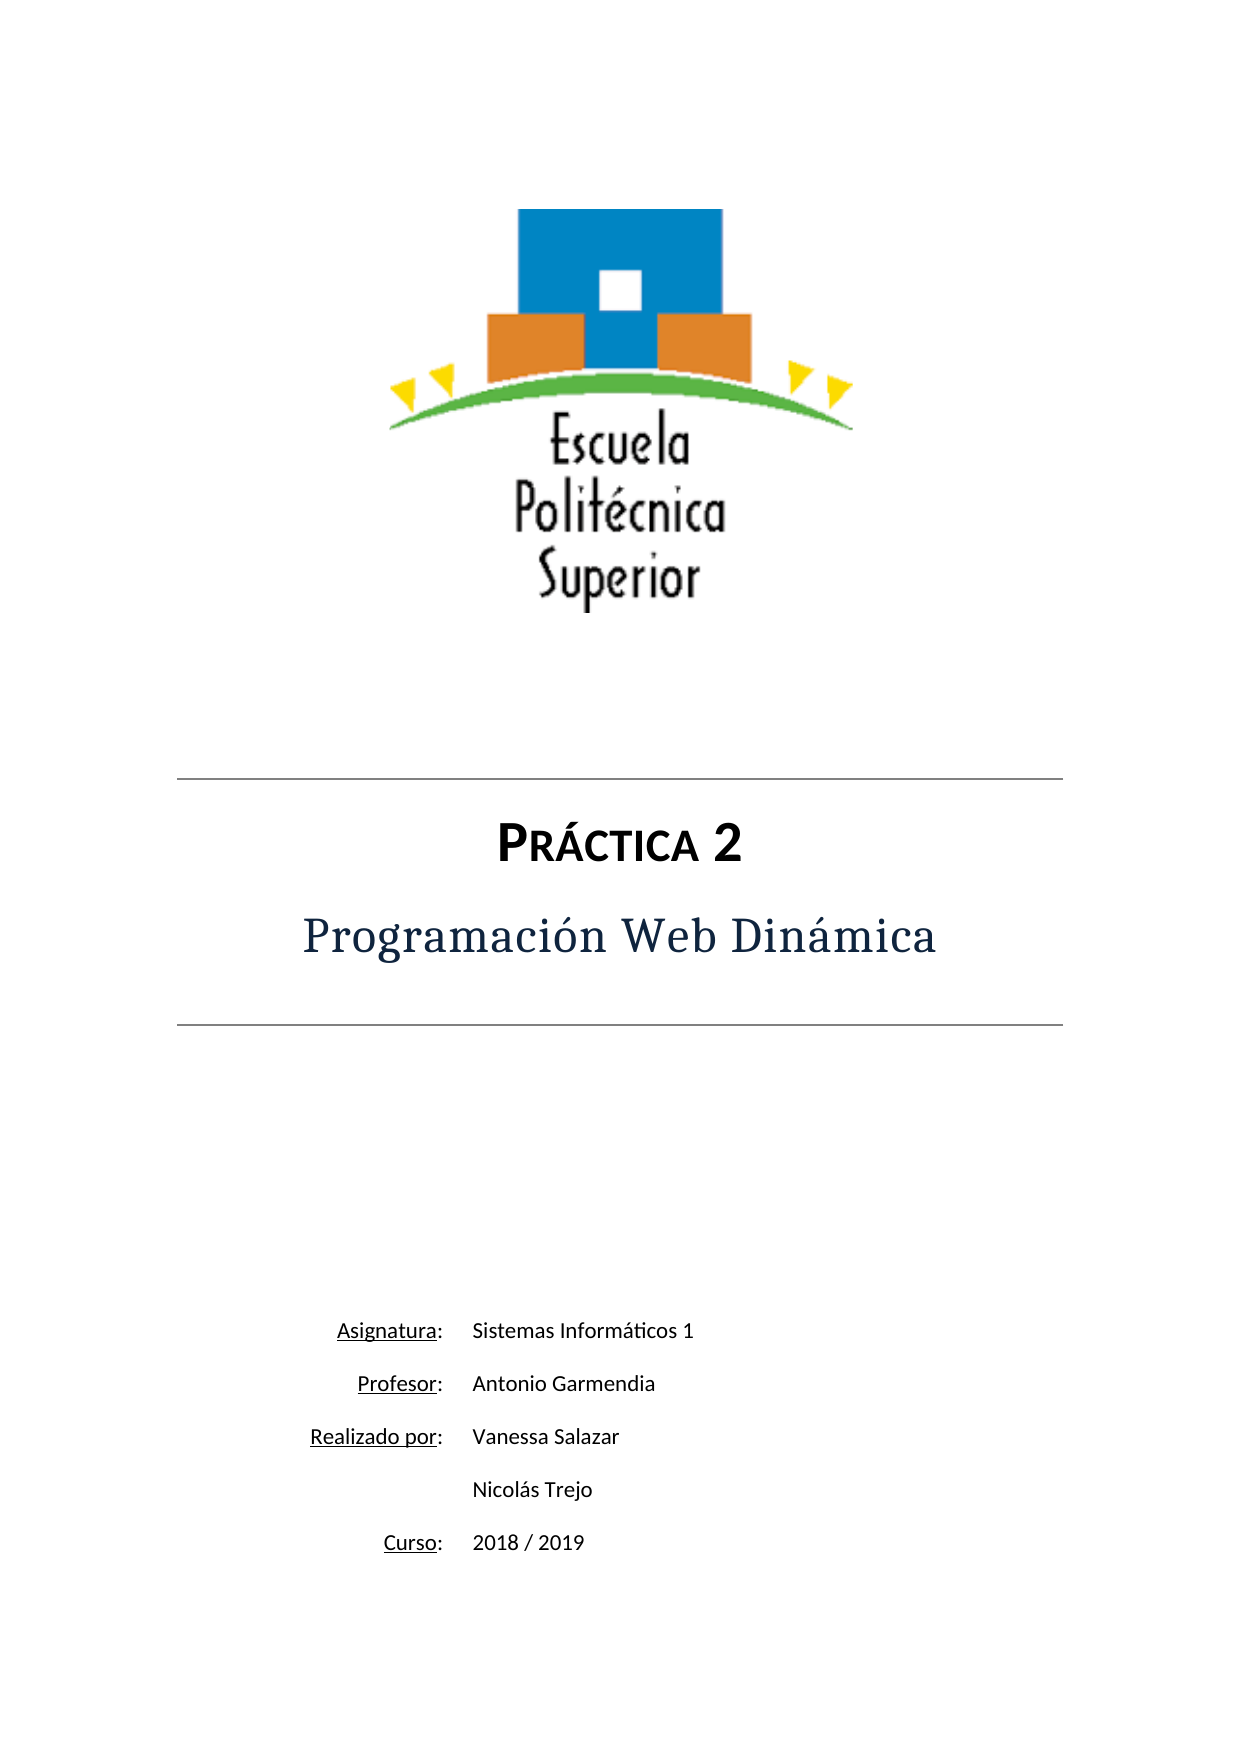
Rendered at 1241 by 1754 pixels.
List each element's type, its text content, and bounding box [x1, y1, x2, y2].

picture [389, 209, 853, 613]
subtitle Programación Web Dinámica [177, 907, 1063, 965]
text Nicolás Trejo [177, 1475, 1063, 1503]
text Realizado por: Vanessa Salazar [177, 1422, 1063, 1450]
text Profesor: Antonio Garmendia [177, 1369, 1063, 1397]
text Curso: 2018 / 2019 [177, 1528, 1063, 1556]
picture [599, 270, 642, 312]
text Práctica 2 [177, 804, 1063, 876]
text Asignatura: Sistemas Informáticos 1 [177, 1316, 1063, 1344]
